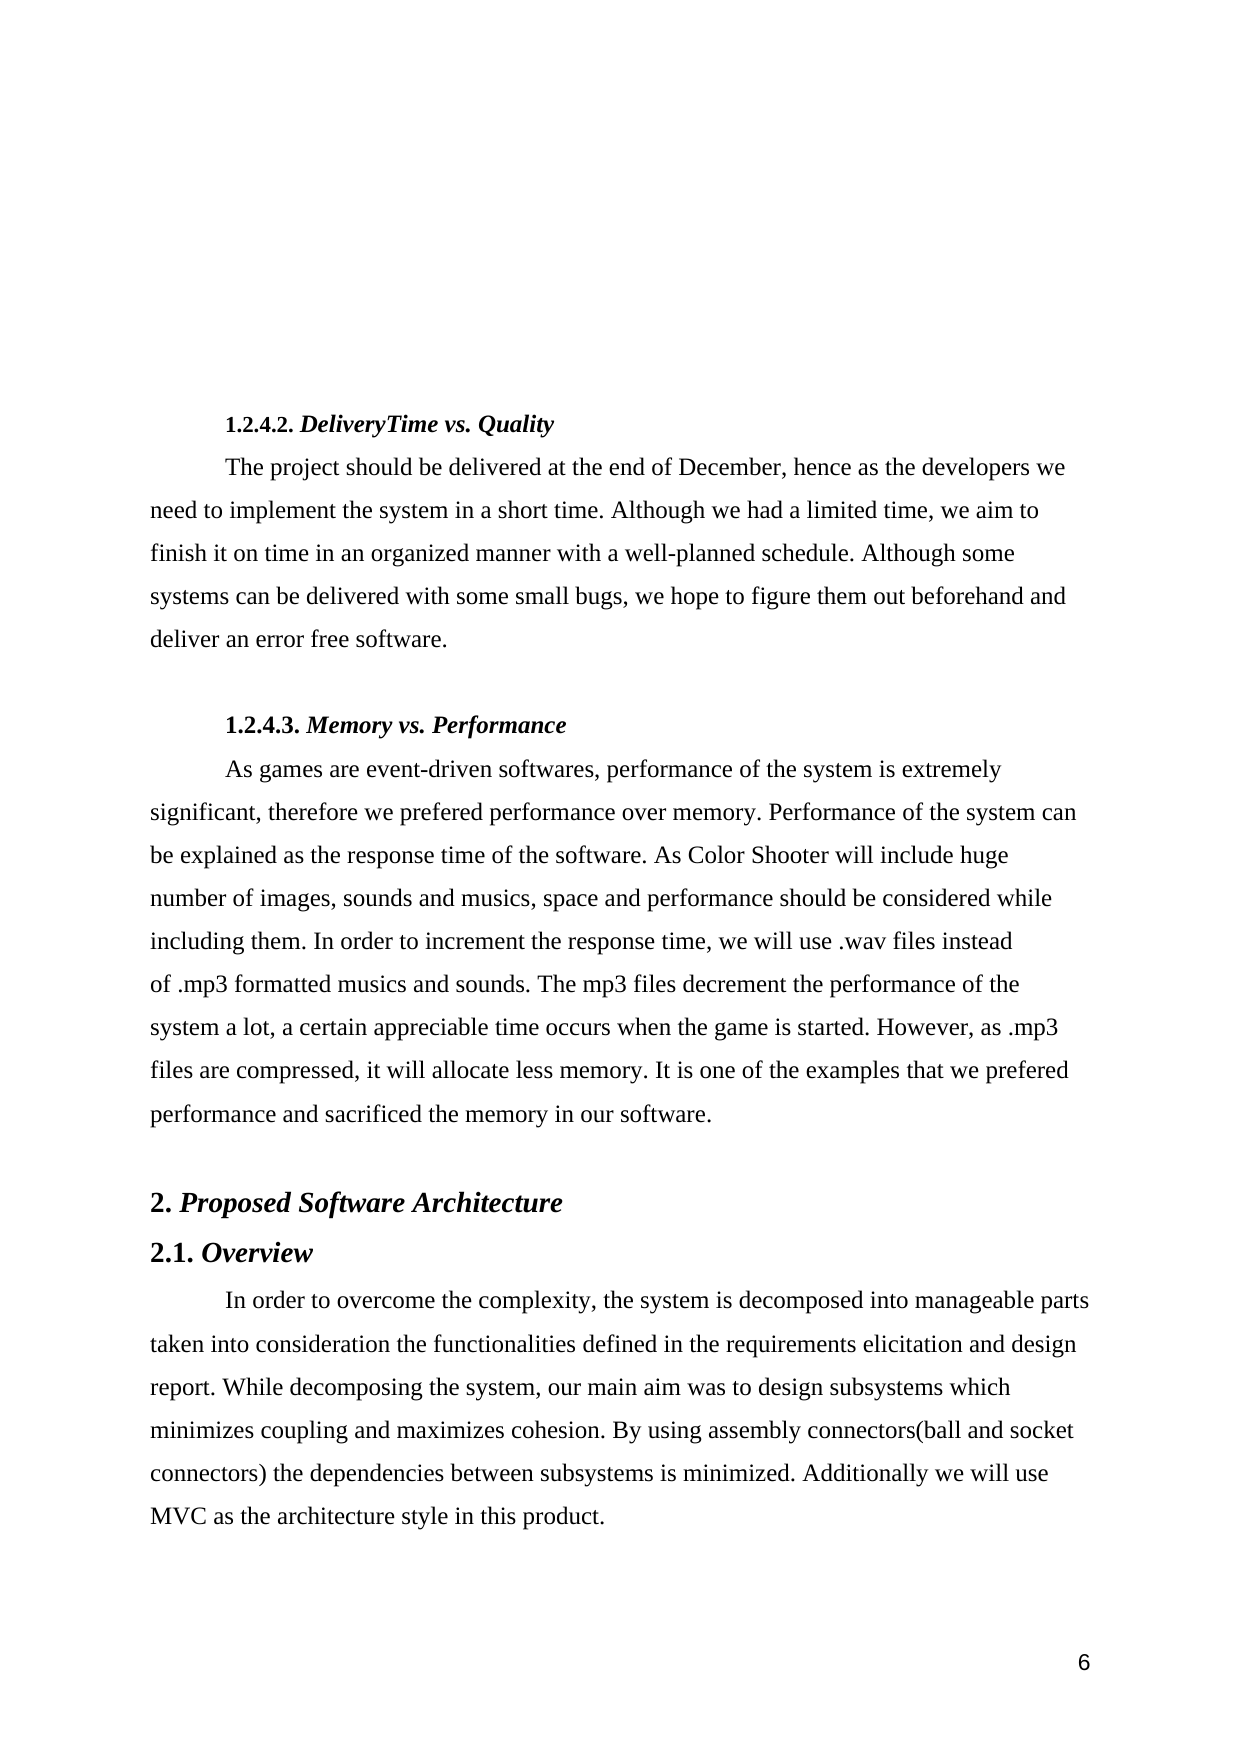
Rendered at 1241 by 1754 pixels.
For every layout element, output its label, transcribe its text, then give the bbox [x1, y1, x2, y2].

text 2. Proposed Software Architecture [150, 1185, 1090, 1218]
text 1.2.4.2. DeliveryTime vs. Quality [150, 409, 1090, 437]
text In order to overcome the complexity, the system is decomposed into manageable parts taken into consideration the functionalities defined in the requirements elicitation and design report. While decomposing the system, our main aim was to design subsystems which minimizes coupling and maximizes cohesion. By using assembly connectors(ball and socket connectors) the dependencies between subsystems is minimized. Additionally we will use MVC as the architecture style in this product. [150, 1286, 1090, 1530]
text 2.1. Overview [150, 1235, 1090, 1269]
text As games are event-driven softwares, performance of the system is extremely significant, therefore we prefered performance over memory. Performance of the system can be explained as the response time of the software. As Color Shooter will include huge number of images, sounds and musics, space and performance should be considered while including them. In order to increment the response time, we will use .wav files instead of .mp3 formatted musics and sounds. The mp3 files decrement the performance of the system a lot, a certain appreciable time occurs when the game is started. However, as .mp3 files are compressed, it will allocate less memory. It is one of the examples that we prefered performance and sacrificed the memory in our software. [150, 754, 1090, 1127]
text The project should be delivered at the end of December, hence as the developers we need to implement the system in a short time. Although we had a limited time, we aim to finish it on time in an organized manner with a well-planned schedule. Although some systems can be delivered with some small bugs, we hope to figure them out beforehand and deliver an error free software. [150, 452, 1090, 653]
text 1.2.4.3. Memory vs. Performance [150, 711, 1090, 739]
